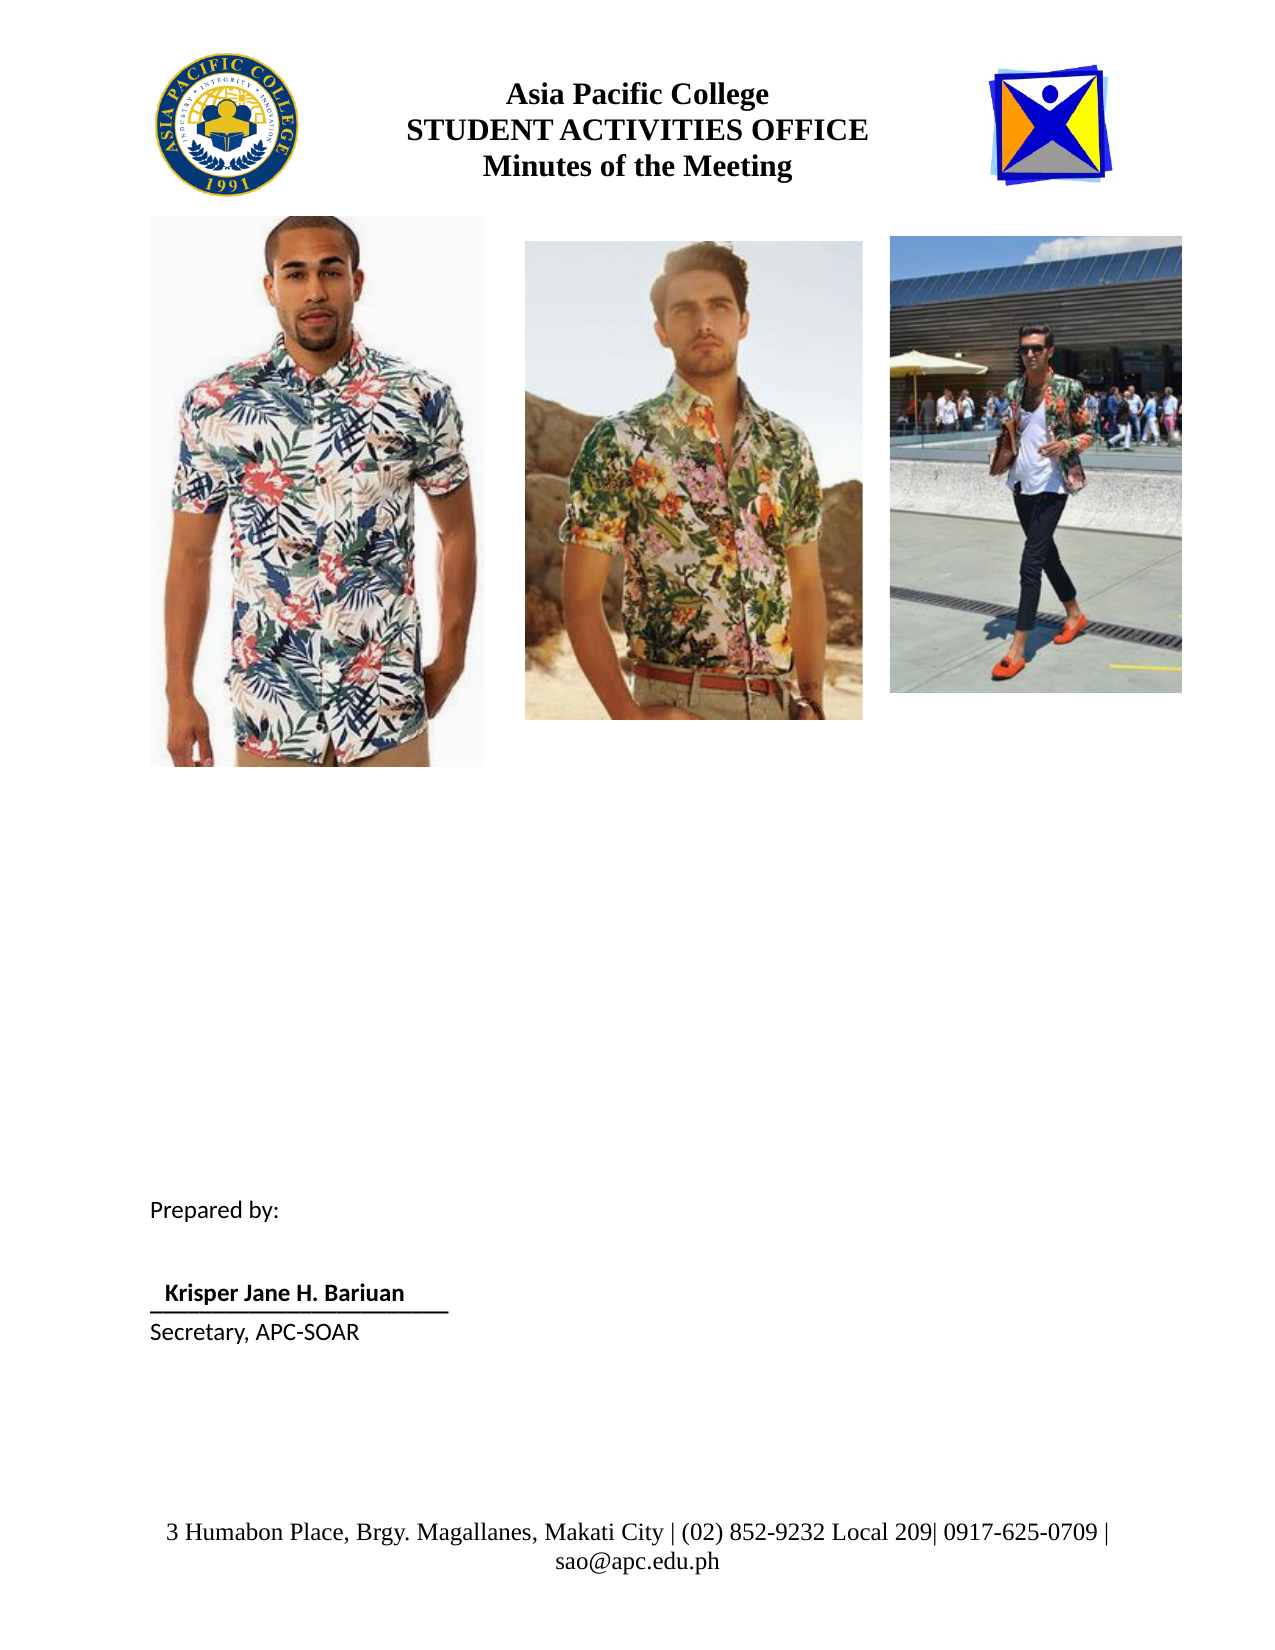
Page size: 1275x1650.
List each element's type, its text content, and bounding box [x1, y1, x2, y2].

picture [525, 241, 863, 720]
text ________________________ [150, 1286, 1125, 1316]
text Secretary, APC-SOAR [150, 1316, 1125, 1347]
picture [889, 236, 1182, 693]
text Prepared by: [150, 1194, 1125, 1225]
picture [973, 49, 1127, 196]
picture [150, 216, 485, 767]
picture [151, 49, 299, 197]
